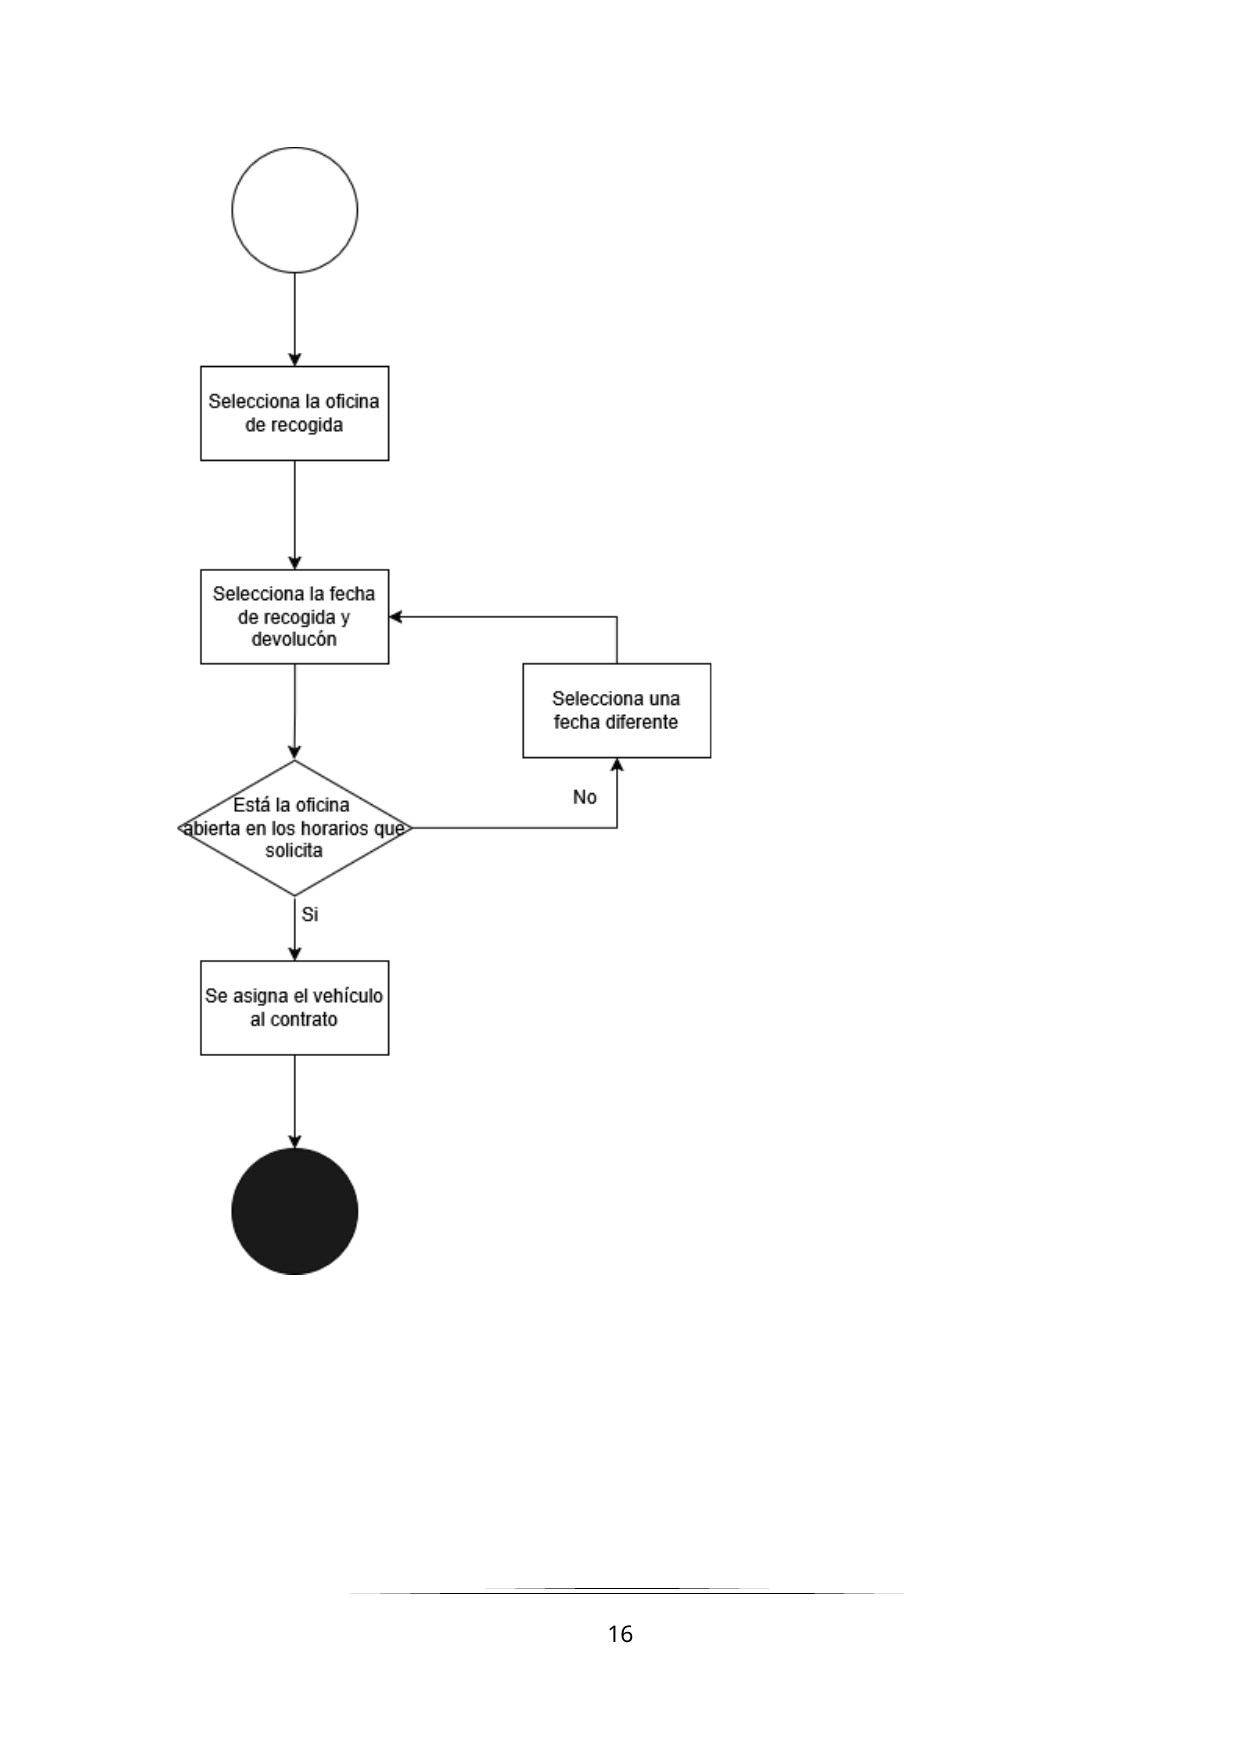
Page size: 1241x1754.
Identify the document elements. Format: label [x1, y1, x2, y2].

picture [177, 147, 712, 1275]
